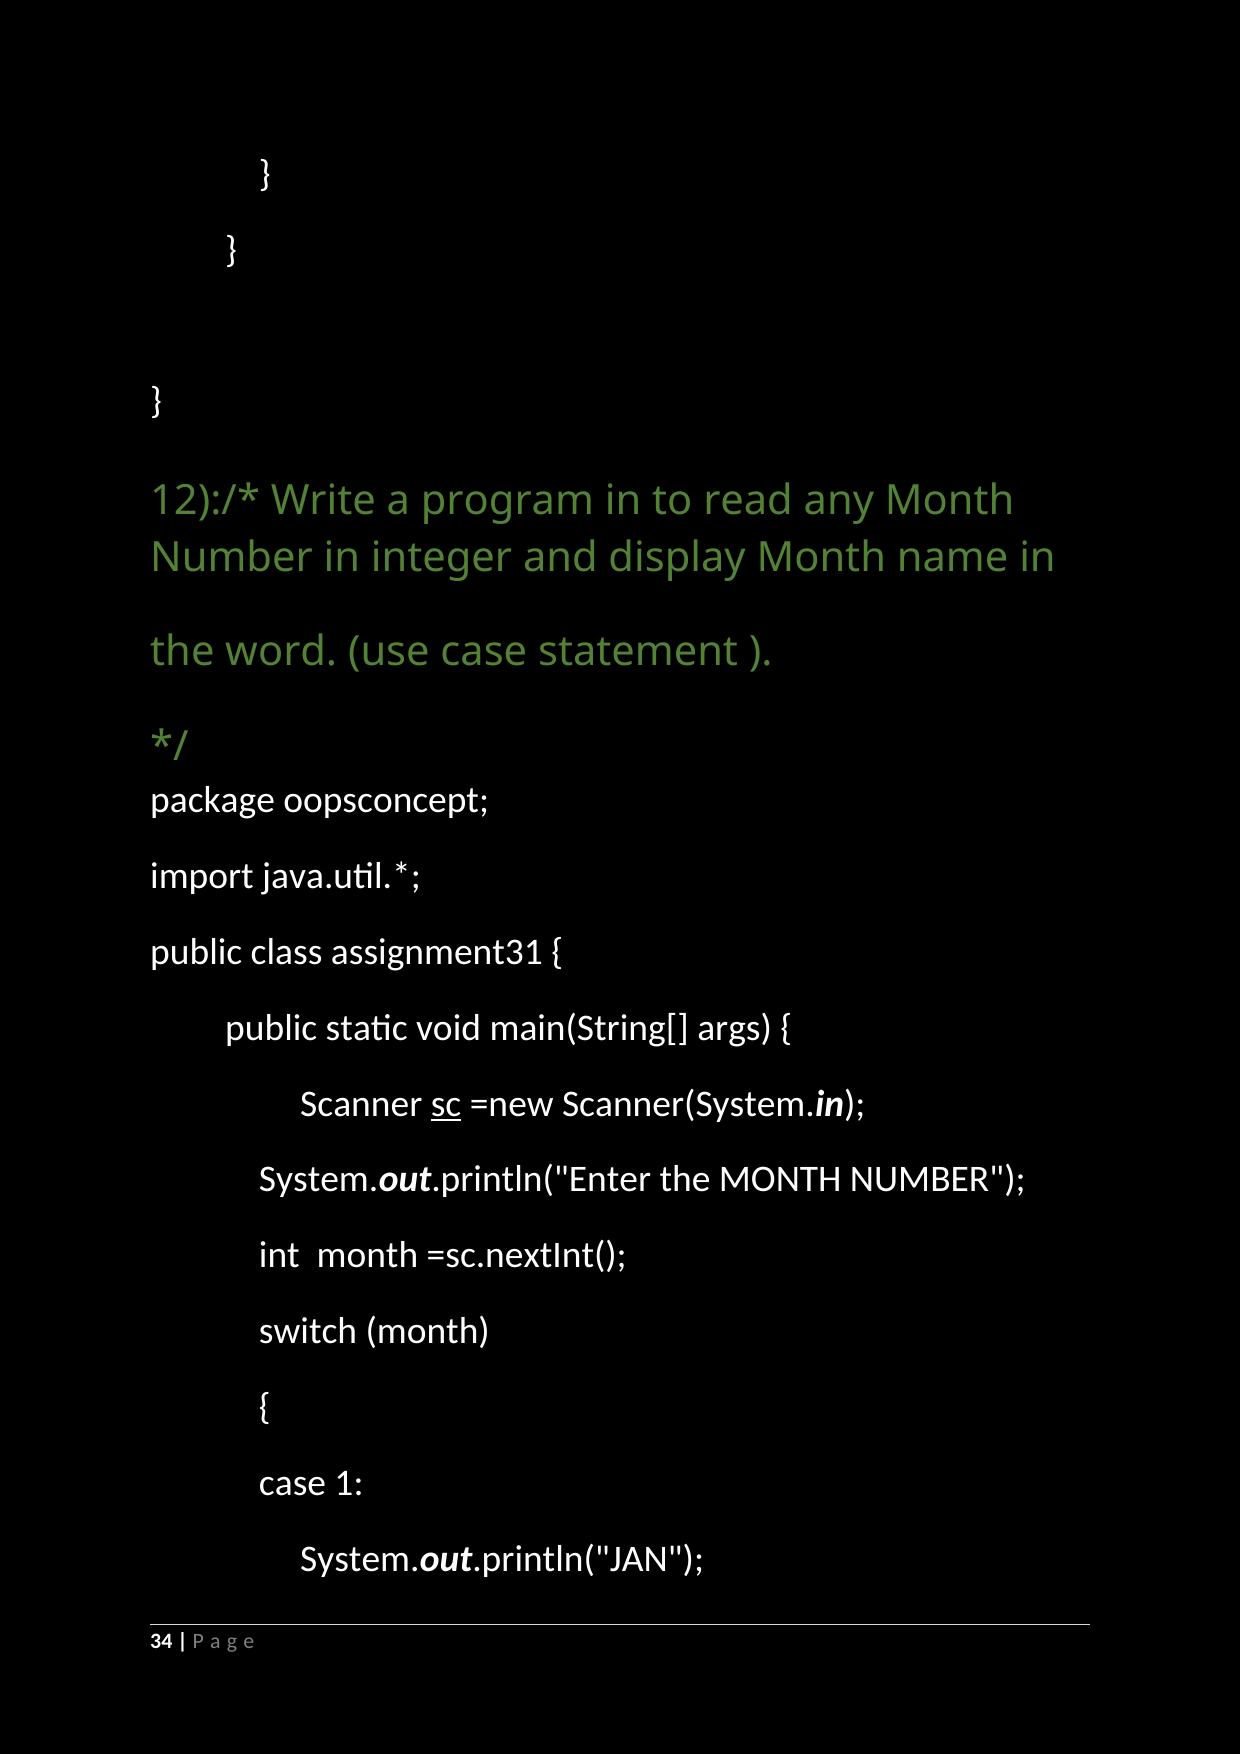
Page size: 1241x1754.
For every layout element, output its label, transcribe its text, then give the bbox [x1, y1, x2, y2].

text case 1: [150, 1459, 1090, 1504]
text public class assignment31 { [150, 928, 1090, 974]
subtitle 12):/* Write a program in to read any Month Number in integer and display Month name in [150, 470, 1090, 583]
text } [150, 150, 1090, 196]
text Scanner sc =new Scanner(System.in); [150, 1079, 1090, 1125]
text { [150, 1383, 1090, 1429]
text int month =sc.nextInt(); [150, 1231, 1090, 1277]
text switch (month) [150, 1307, 1090, 1353]
text } [150, 377, 1090, 423]
text package oopsconcept; [150, 776, 1090, 822]
text import java.util.*; [150, 852, 1090, 898]
text public static void main(String[] args) { [150, 1004, 1090, 1049]
text System.out.println("JAN"); [150, 1534, 1090, 1580]
text System.out.println("Enter the MONTH NUMBER"); [150, 1155, 1090, 1201]
subtitle */ [150, 715, 1090, 772]
text } [150, 226, 1090, 272]
subtitle the word. (use case statement ). [150, 621, 1090, 678]
